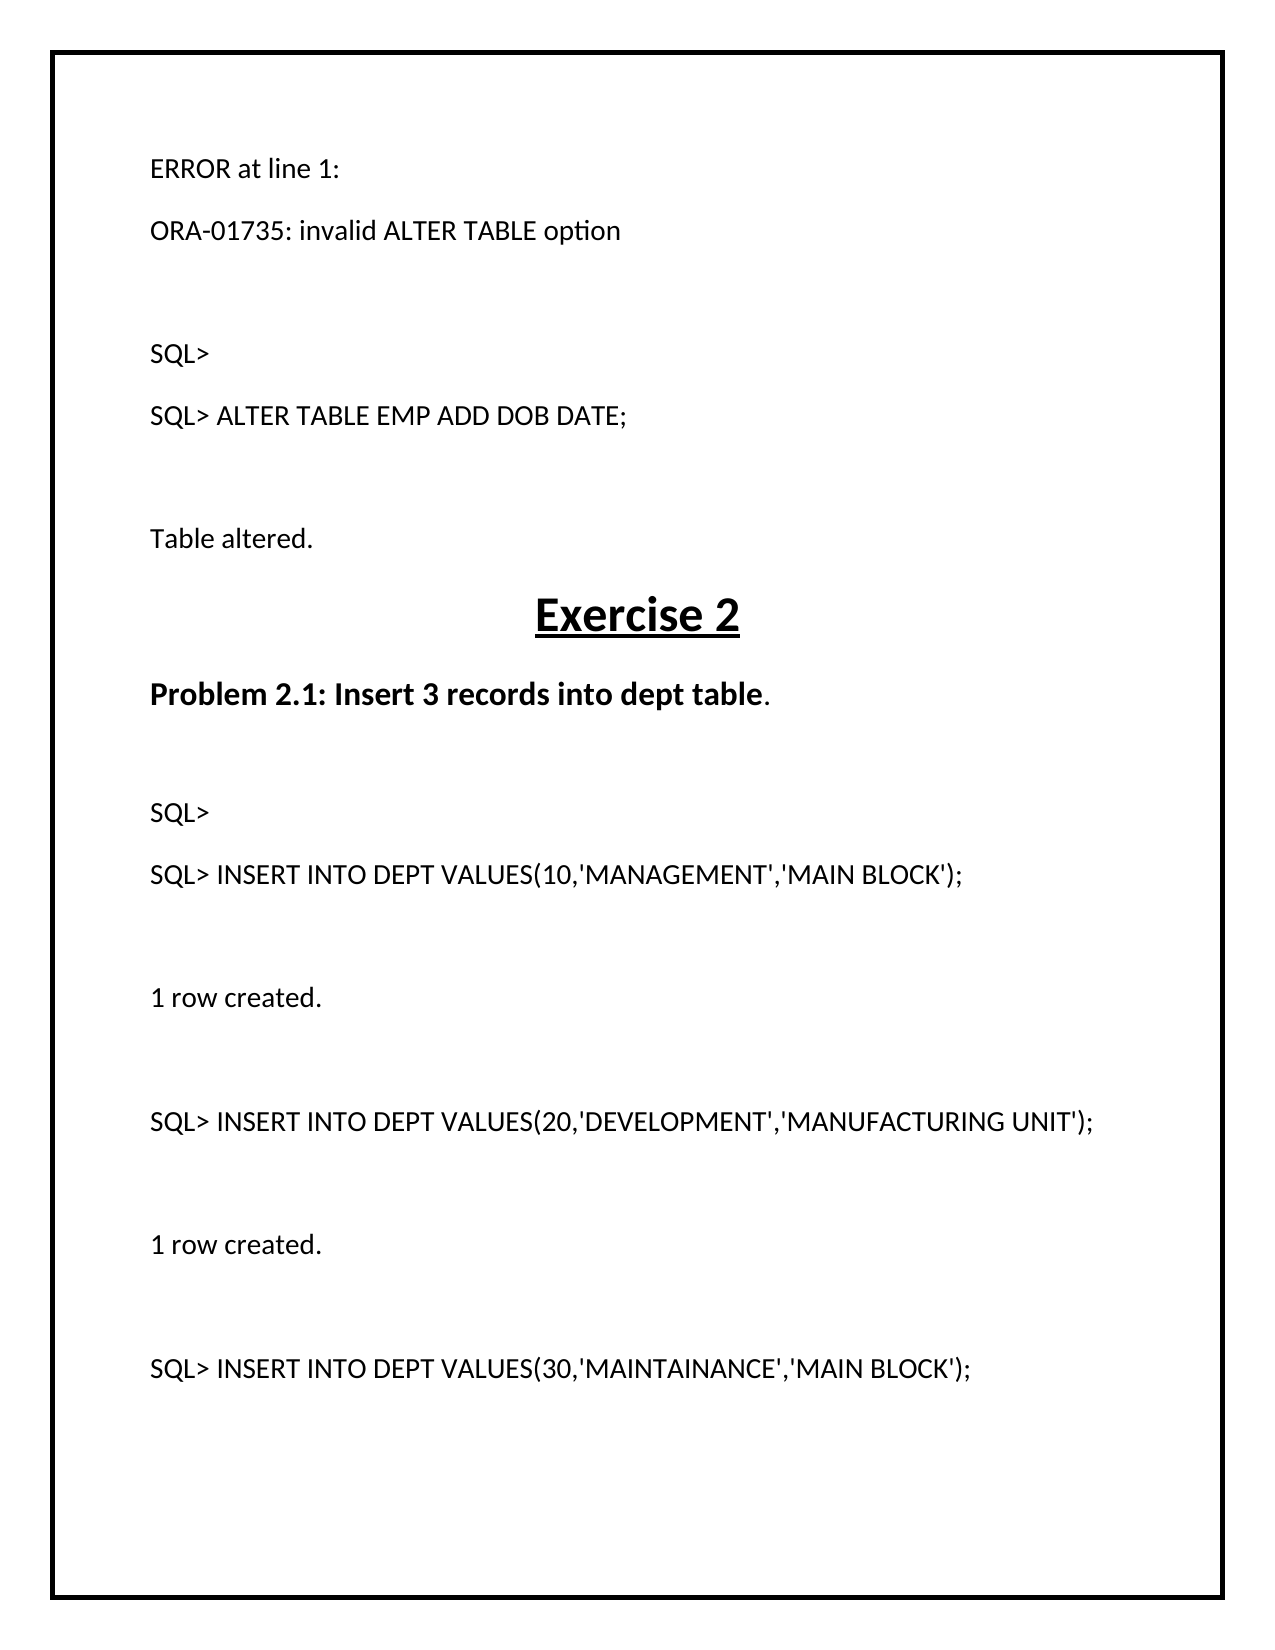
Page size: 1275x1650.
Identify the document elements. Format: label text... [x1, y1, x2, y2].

text SQL> INSERT INTO DEPT VALUES(30,'MAINTAINANCE','MAIN BLOCK'); [150, 1350, 1125, 1386]
text 1 row created. [150, 979, 1125, 1015]
text SQL> INSERT INTO DEPT VALUES(20,'DEVELOPMENT','MANUFACTURING UNIT'); [150, 1103, 1125, 1138]
text ERROR at line 1: [150, 150, 1125, 186]
text Table altered. [150, 521, 1125, 556]
text 1 row created. [150, 1226, 1125, 1262]
text Exercise 2 [150, 582, 1125, 643]
text Problem 2.1: Insert 3 records into dept table. [150, 673, 1125, 714]
text SQL> ALTER TABLE EMP ADD DOB DATE; [150, 397, 1125, 433]
text SQL> [150, 794, 1125, 829]
text SQL> [150, 335, 1125, 371]
text SQL> INSERT INTO DEPT VALUES(10,'MANAGEMENT','MAIN BLOCK'); [150, 856, 1125, 891]
text ORA-01735: invalid ALTER TABLE option [150, 212, 1125, 247]
